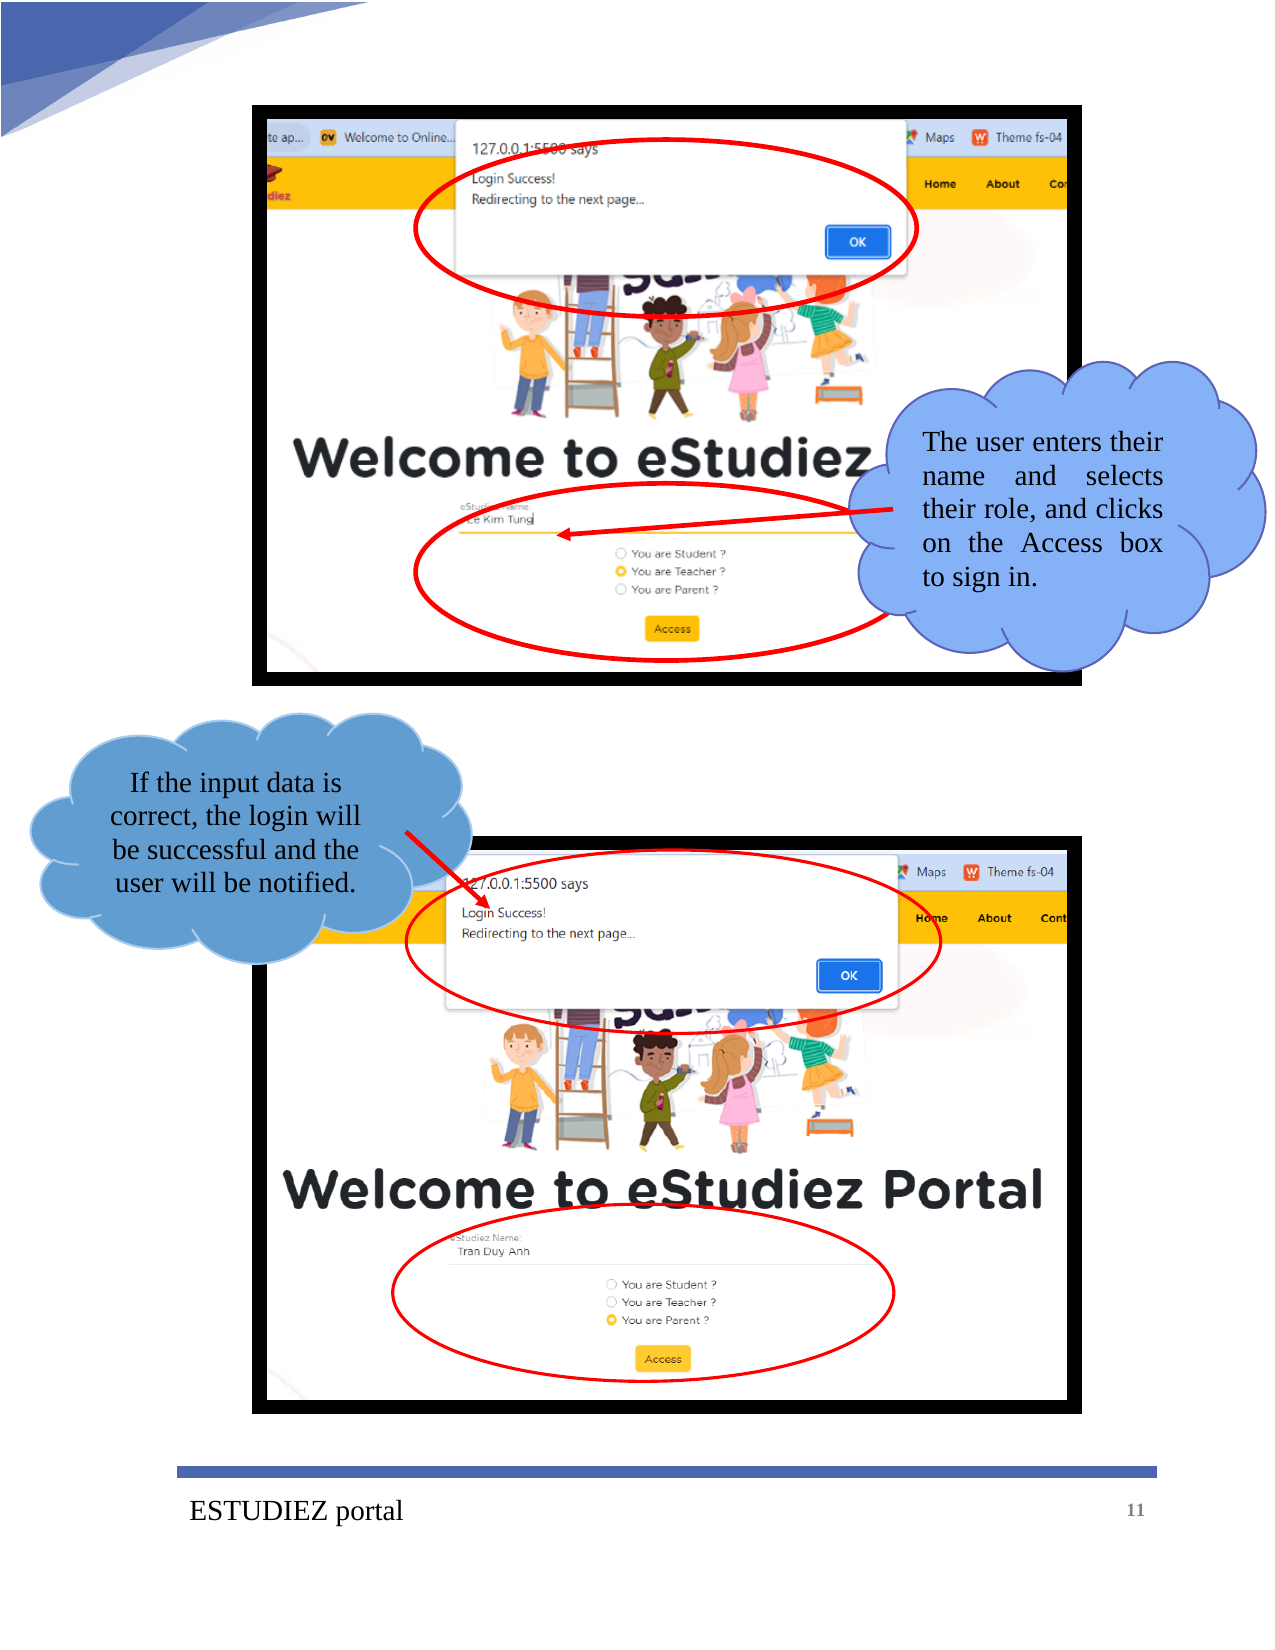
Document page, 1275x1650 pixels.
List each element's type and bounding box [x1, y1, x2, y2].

picture [408, 852, 939, 1031]
picture [455, 850, 610, 882]
picture [267, 850, 1067, 1400]
picture [1, 1, 370, 139]
picture [267, 119, 1067, 672]
picture [419, 486, 882, 658]
